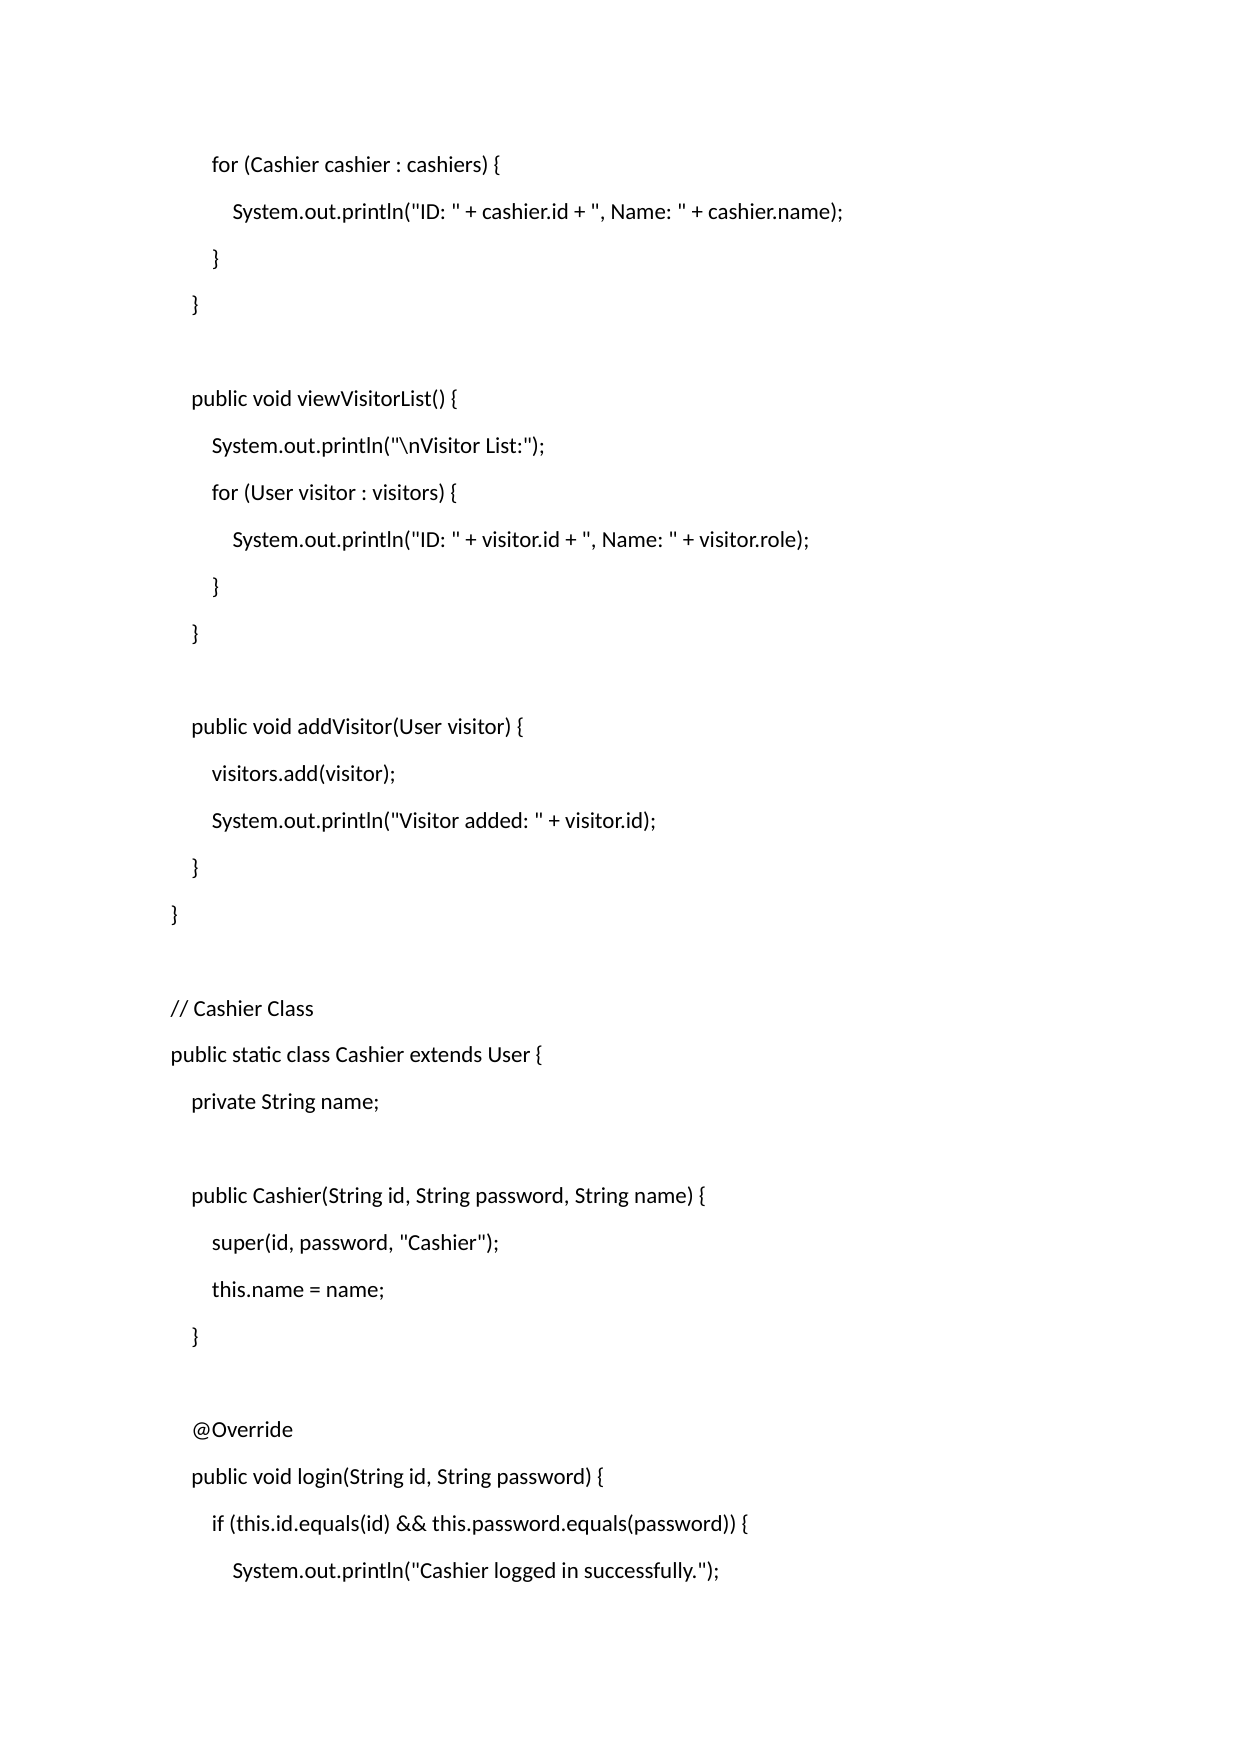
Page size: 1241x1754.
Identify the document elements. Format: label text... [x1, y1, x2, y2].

text System.out.println("ID: " + visitor.id + ", Name: " + visitor.role); [150, 525, 1090, 553]
text } [150, 572, 1090, 600]
text @Override [150, 1416, 1090, 1444]
text System.out.println("ID: " + cashier.id + ", Name: " + cashier.name); [150, 197, 1090, 225]
text } [150, 244, 1090, 272]
text } [150, 1322, 1090, 1350]
text public void login(String id, String password) { [150, 1462, 1090, 1491]
text // Cashier Class [150, 994, 1090, 1022]
text System.out.println("Cashier logged in successfully."); [150, 1556, 1090, 1584]
text public static class Cashier extends User { [150, 1041, 1090, 1069]
text for (Cashier cashier : cashiers) { [150, 150, 1090, 178]
text public void addVisitor(User visitor) { [150, 712, 1090, 741]
text for (User visitor : visitors) { [150, 478, 1090, 506]
text public Cashier(String id, String password, String name) { [150, 1181, 1090, 1209]
text } [150, 291, 1090, 319]
text public void viewVisitorList() { [150, 384, 1090, 412]
text this.name = name; [150, 1275, 1090, 1303]
text } [150, 619, 1090, 647]
text System.out.println("\nVisitor List:"); [150, 431, 1090, 459]
text super(id, password, "Cashier"); [150, 1228, 1090, 1256]
text private String name; [150, 1087, 1090, 1116]
text } [150, 900, 1090, 928]
text } [150, 853, 1090, 881]
text if (this.id.equals(id) && this.password.equals(password)) { [150, 1509, 1090, 1537]
text System.out.println("Visitor added: " + visitor.id); [150, 806, 1090, 834]
text visitors.add(visitor); [150, 759, 1090, 787]
